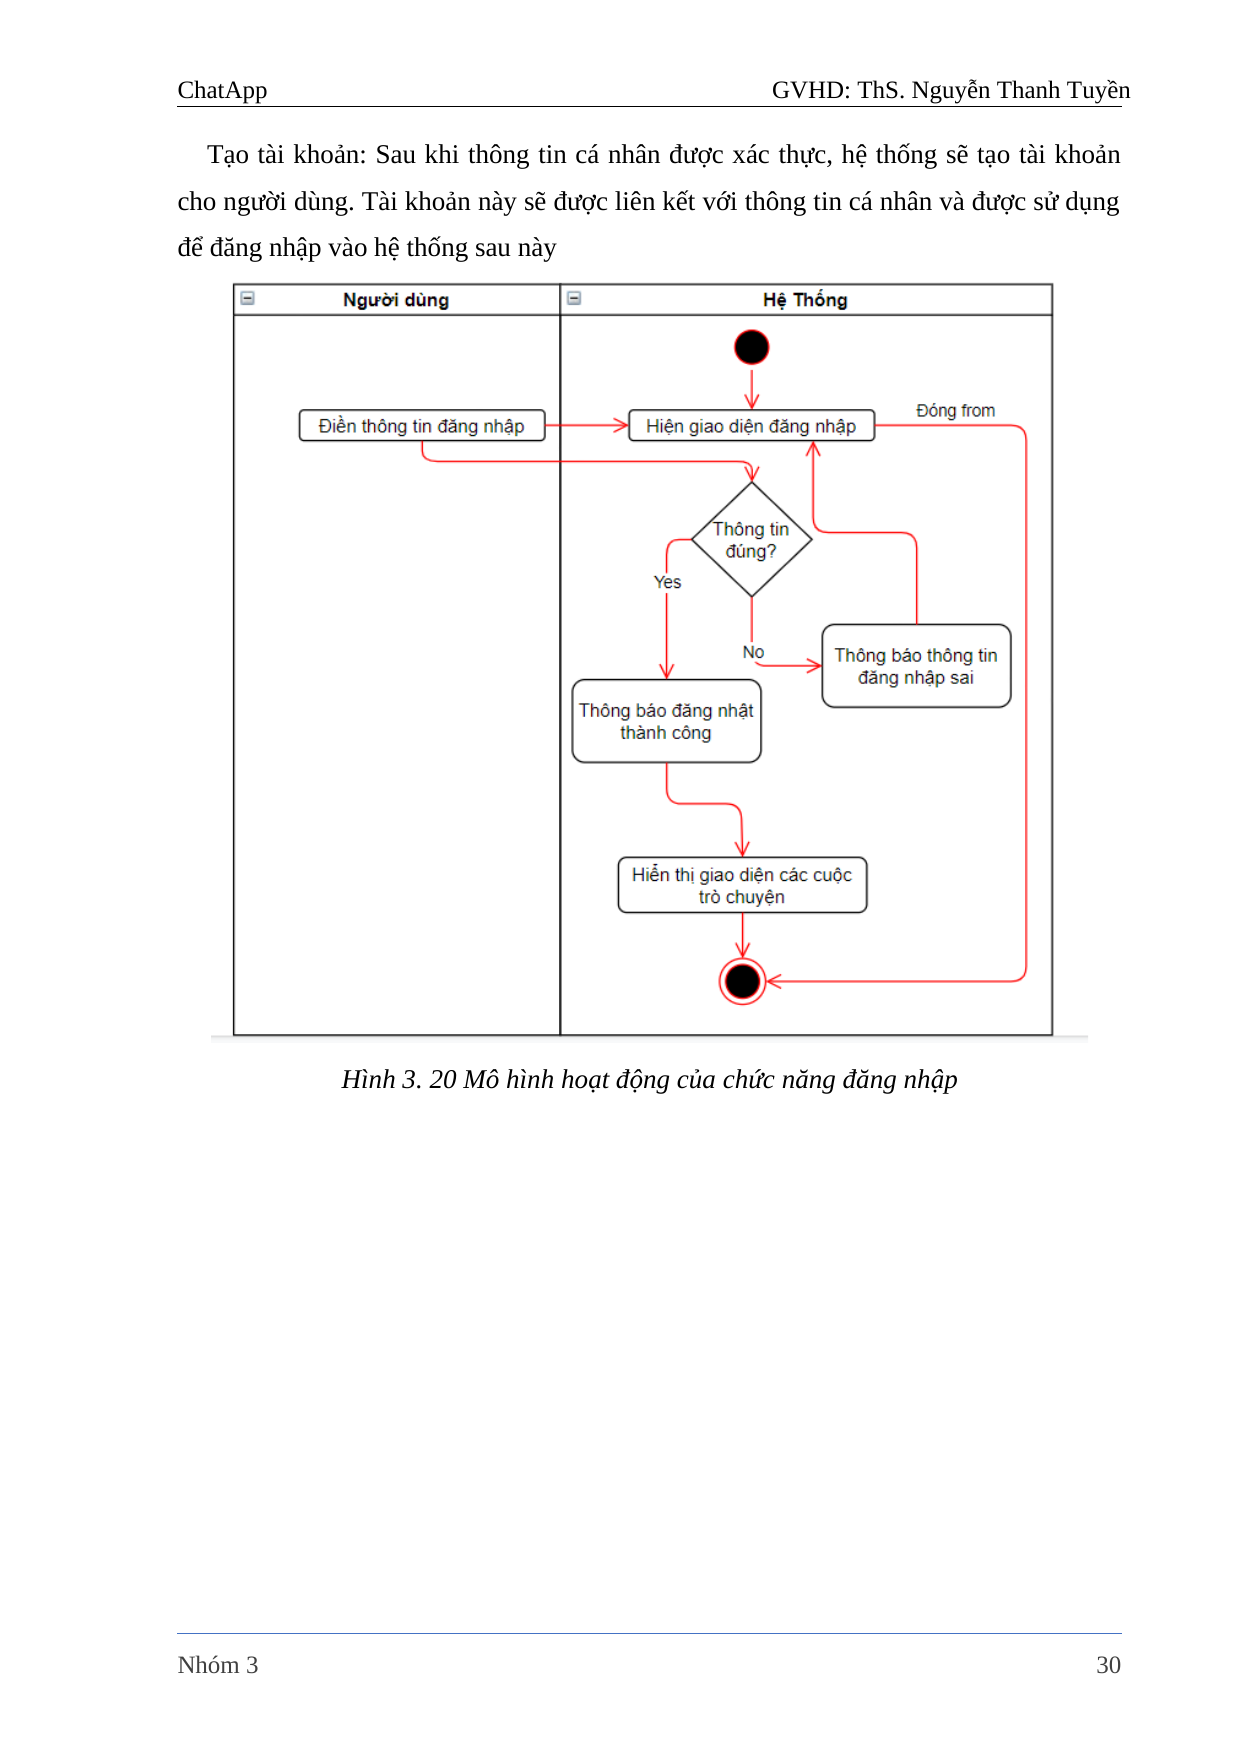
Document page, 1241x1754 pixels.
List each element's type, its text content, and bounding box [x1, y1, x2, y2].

picture [211, 278, 1089, 1043]
text Tạo tài khoản: Sau khi thông tin cá nhân được xác thực, hệ thống sẽ tạo tài khoản cho người dùng. Tài khoản này sẽ được liên kết với thông tin cá nhân và được sử dụng để đăng nhập vào hệ thống sau này [177, 138, 1122, 262]
